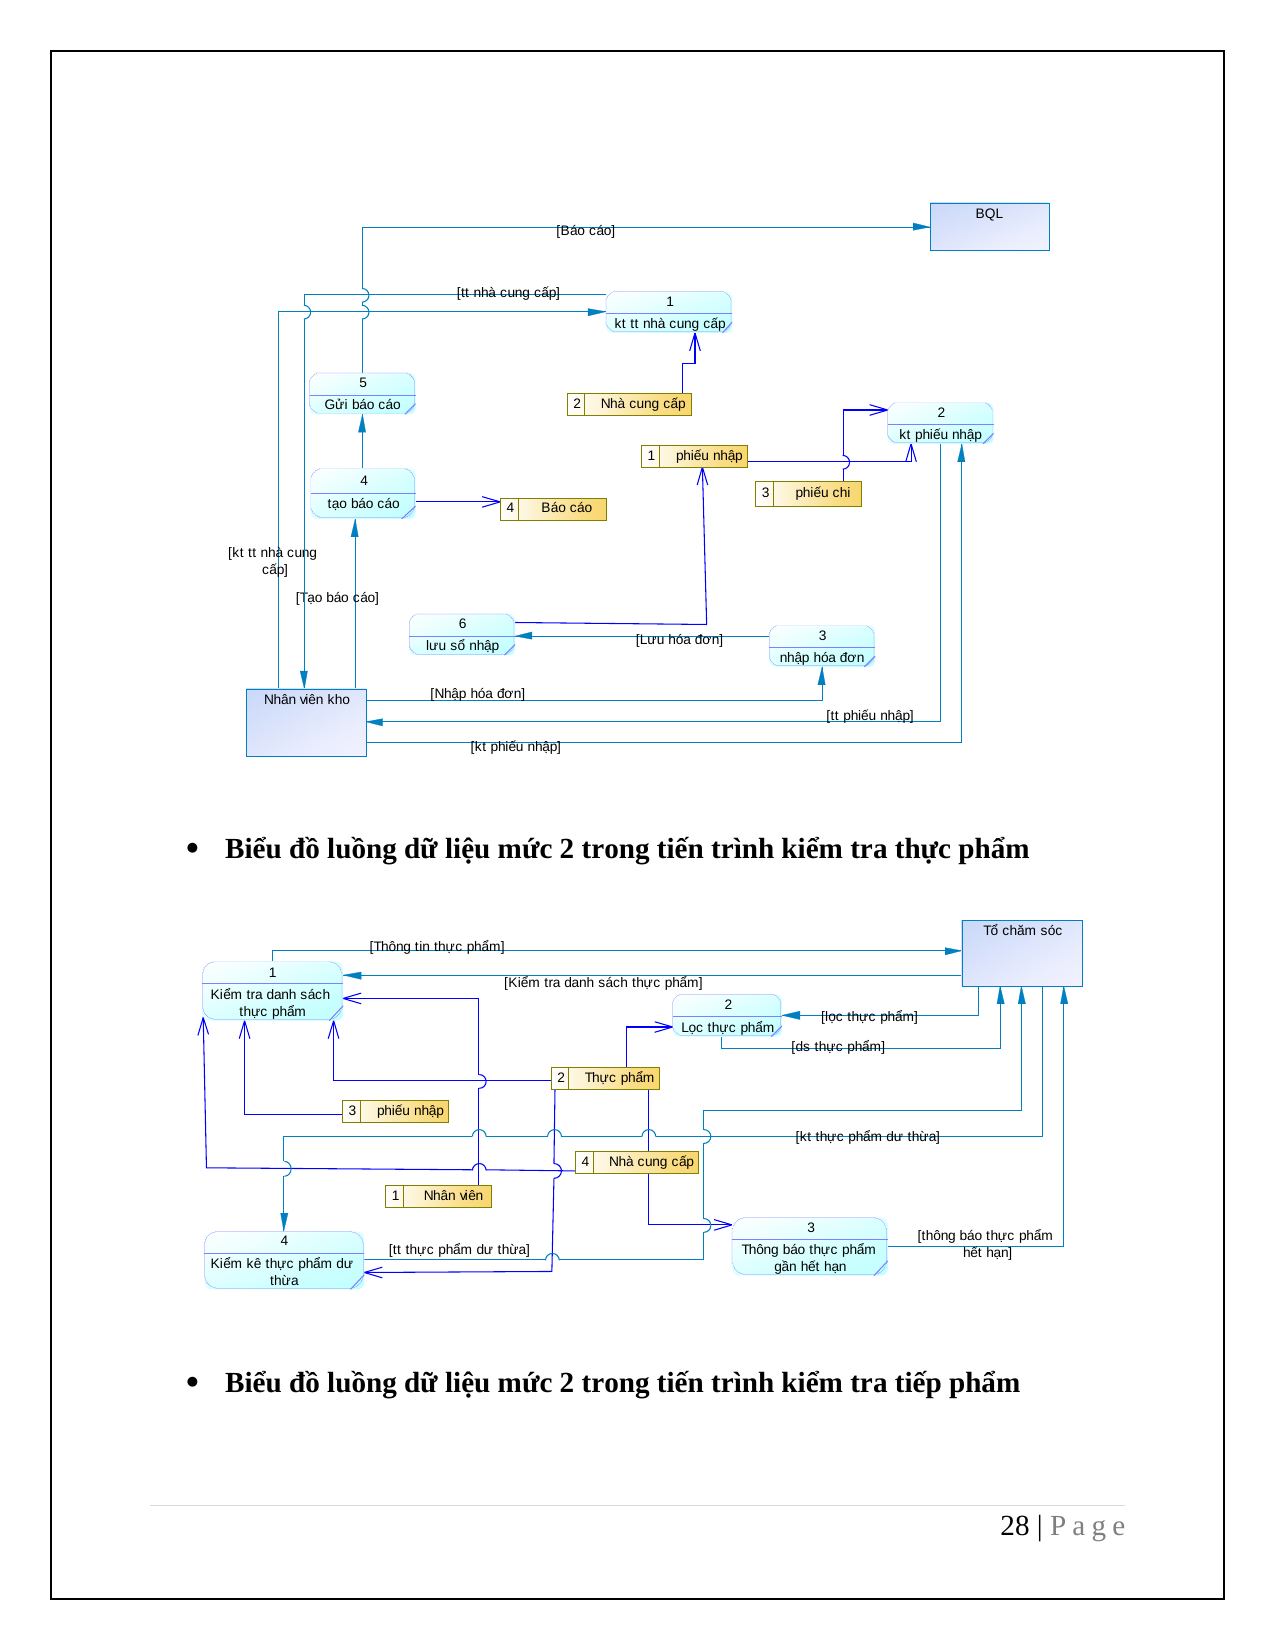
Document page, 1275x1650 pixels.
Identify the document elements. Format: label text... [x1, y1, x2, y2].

subtitle Biểu đồ luồng dữ liệu mức 2 trong tiến trình kiểm tra thực phẩm [187, 831, 1125, 865]
subtitle Biểu đồ luồng dữ liệu mức 2 trong tiến trình kiểm tra tiếp phẩm [187, 1365, 1125, 1398]
